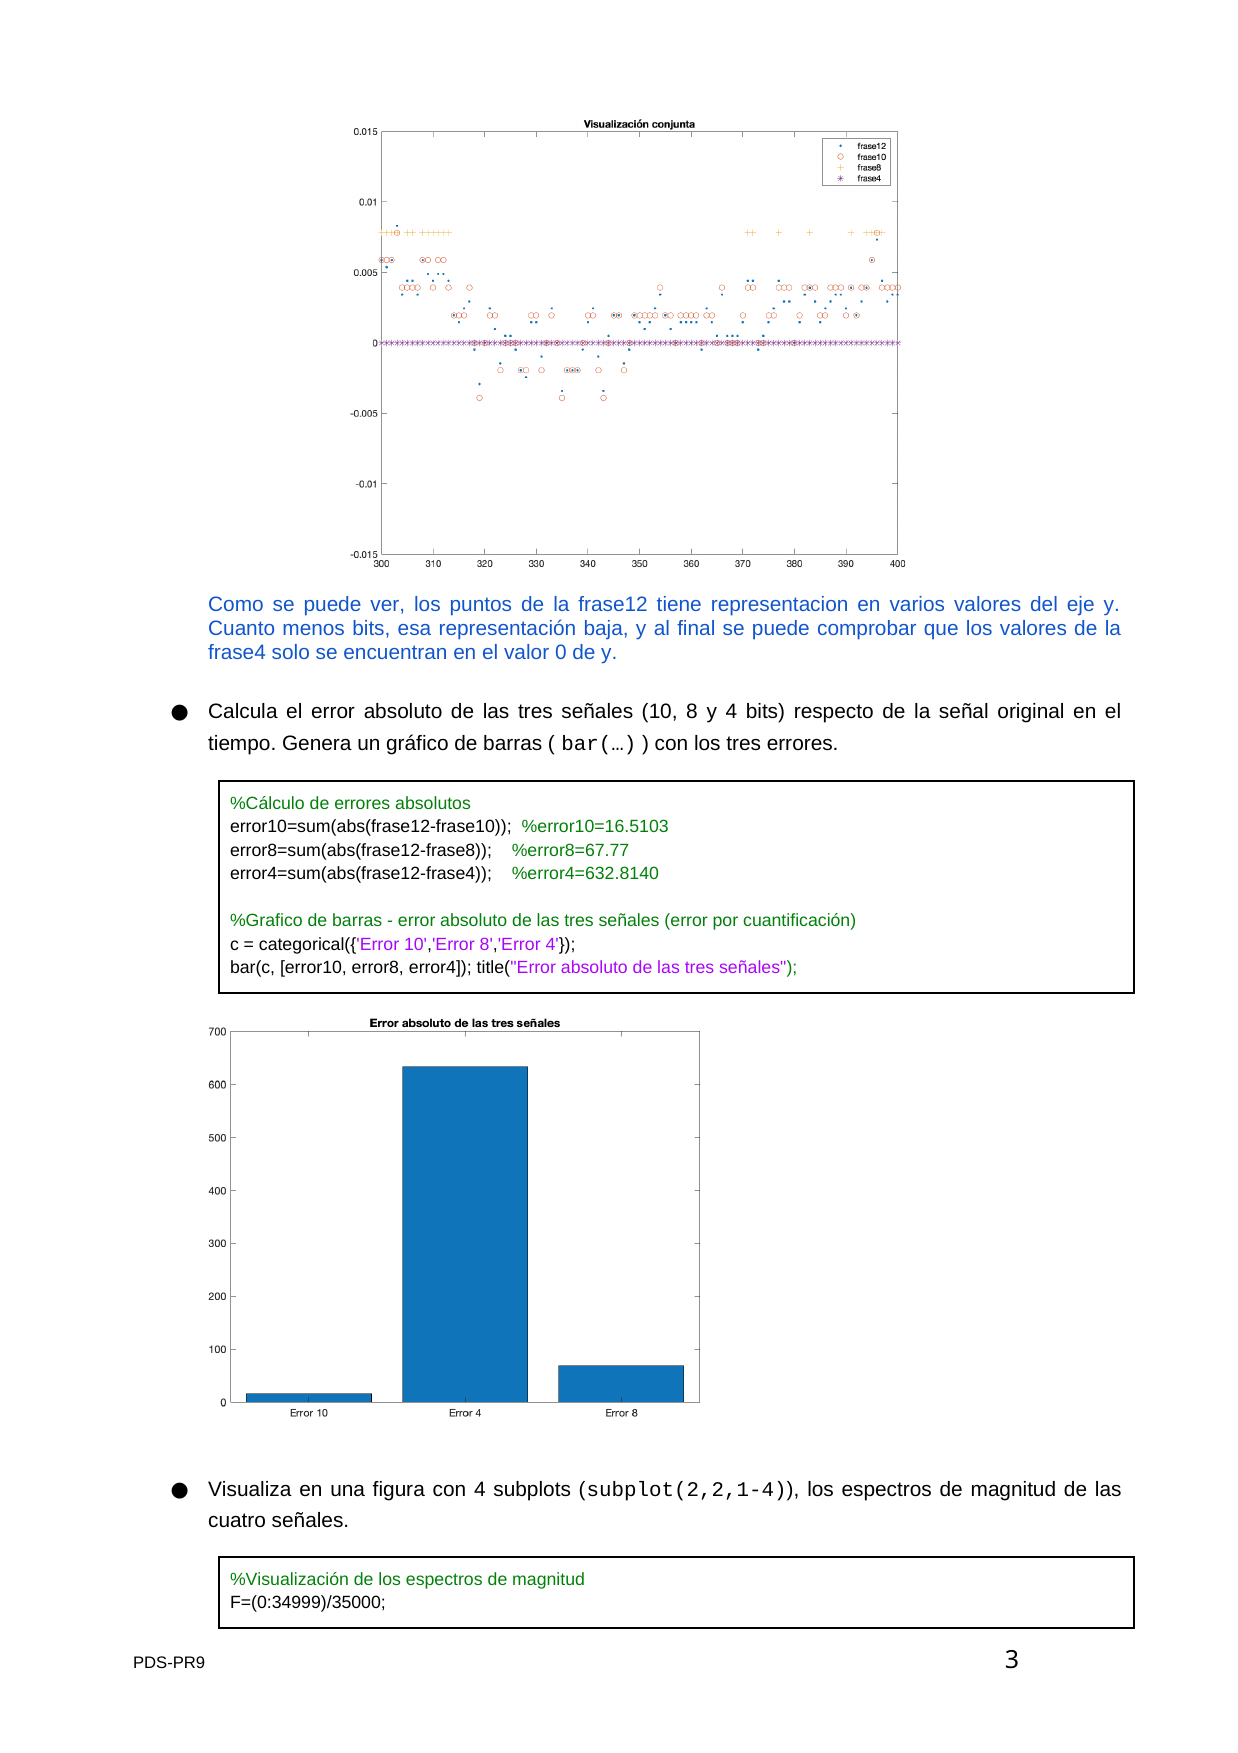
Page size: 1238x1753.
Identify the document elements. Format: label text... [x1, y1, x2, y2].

table_header %Cálculo de errores absolutos error10=sum(abs(frase12-frase10)); %error10=16.5103 error8=sum(abs(frase12-frase8)); %error8=67.77 error4=sum(abs(frase12-frase4)); %error4=632.8140 %Grafico de barras - error absoluto de las tres señales (error por cuantificación) c = categorical({'Error 10','Error 8','Error 4'}); bar(c, [error10, error8, error4]); title("Error absoluto de las tres señales"); [220, 782, 1133, 992]
text Como se puede ver, los puntos de la frase12 tiene representacion en varios valores del eje y. Cuanto menos bits, esa representación baja, y al final se puede comprobar que los valores de la frase4 solo se encuentran en el valor 0 de y. [208, 592, 1122, 664]
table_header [220, 1558, 1133, 1627]
picture [349, 118, 906, 568]
list Visualiza en una figura con 4 subplots (subplot(2,2,1-4)), los espectros de magnitud de las cuatro señales. [170, 1466, 1122, 1532]
picture [207, 1017, 701, 1418]
list Calcula el error absoluto de las tres señales (10, 8 y 4 bits) respecto de la señal original en el tiempo. Genera un gráfico de barras ( bar(…) ) con los tres errores. [170, 688, 1122, 756]
